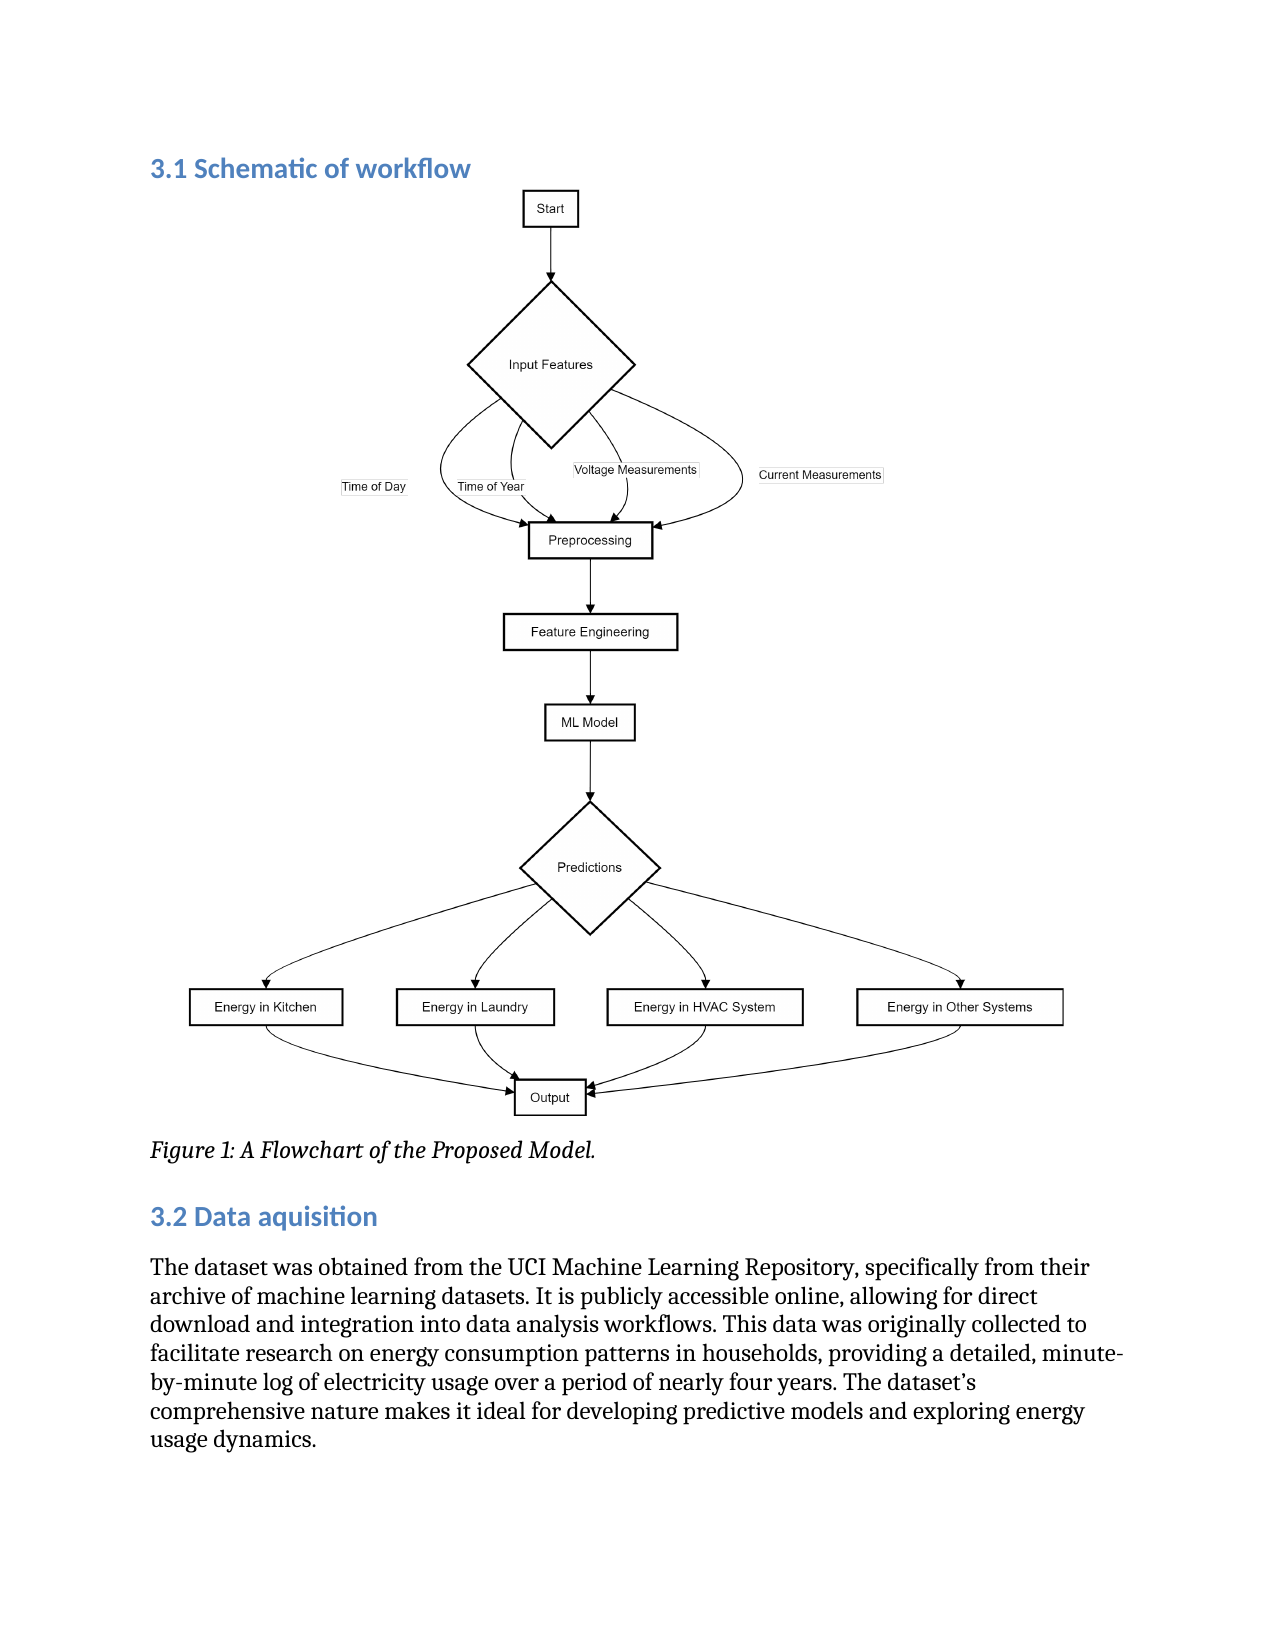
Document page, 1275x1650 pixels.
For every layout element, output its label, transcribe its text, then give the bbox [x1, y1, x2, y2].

text The dataset was obtained from the UCI Machine Learning Repository, specifically from their archive of machine learning datasets. It is publicly accessible online, allowing for direct download and integration into data analysis workflows. This data was originally collected to facilitate research on energy consumption patterns in households, providing a detailed, minute-by-minute log of electricity usage over a period of nearly four years. The dataset’s comprehensive nature makes it ideal for developing predictive models and exploring energy usage dynamics. [150, 1253, 1125, 1454]
subtitle 3.2 Data aquisition [150, 1198, 1125, 1234]
table_header Figure 1: A Flowchart of the Proposed Model. [139, 186, 1114, 1178]
picture [188, 189, 1064, 1116]
subtitle 3.1 Schematic of workflow [150, 150, 1125, 186]
